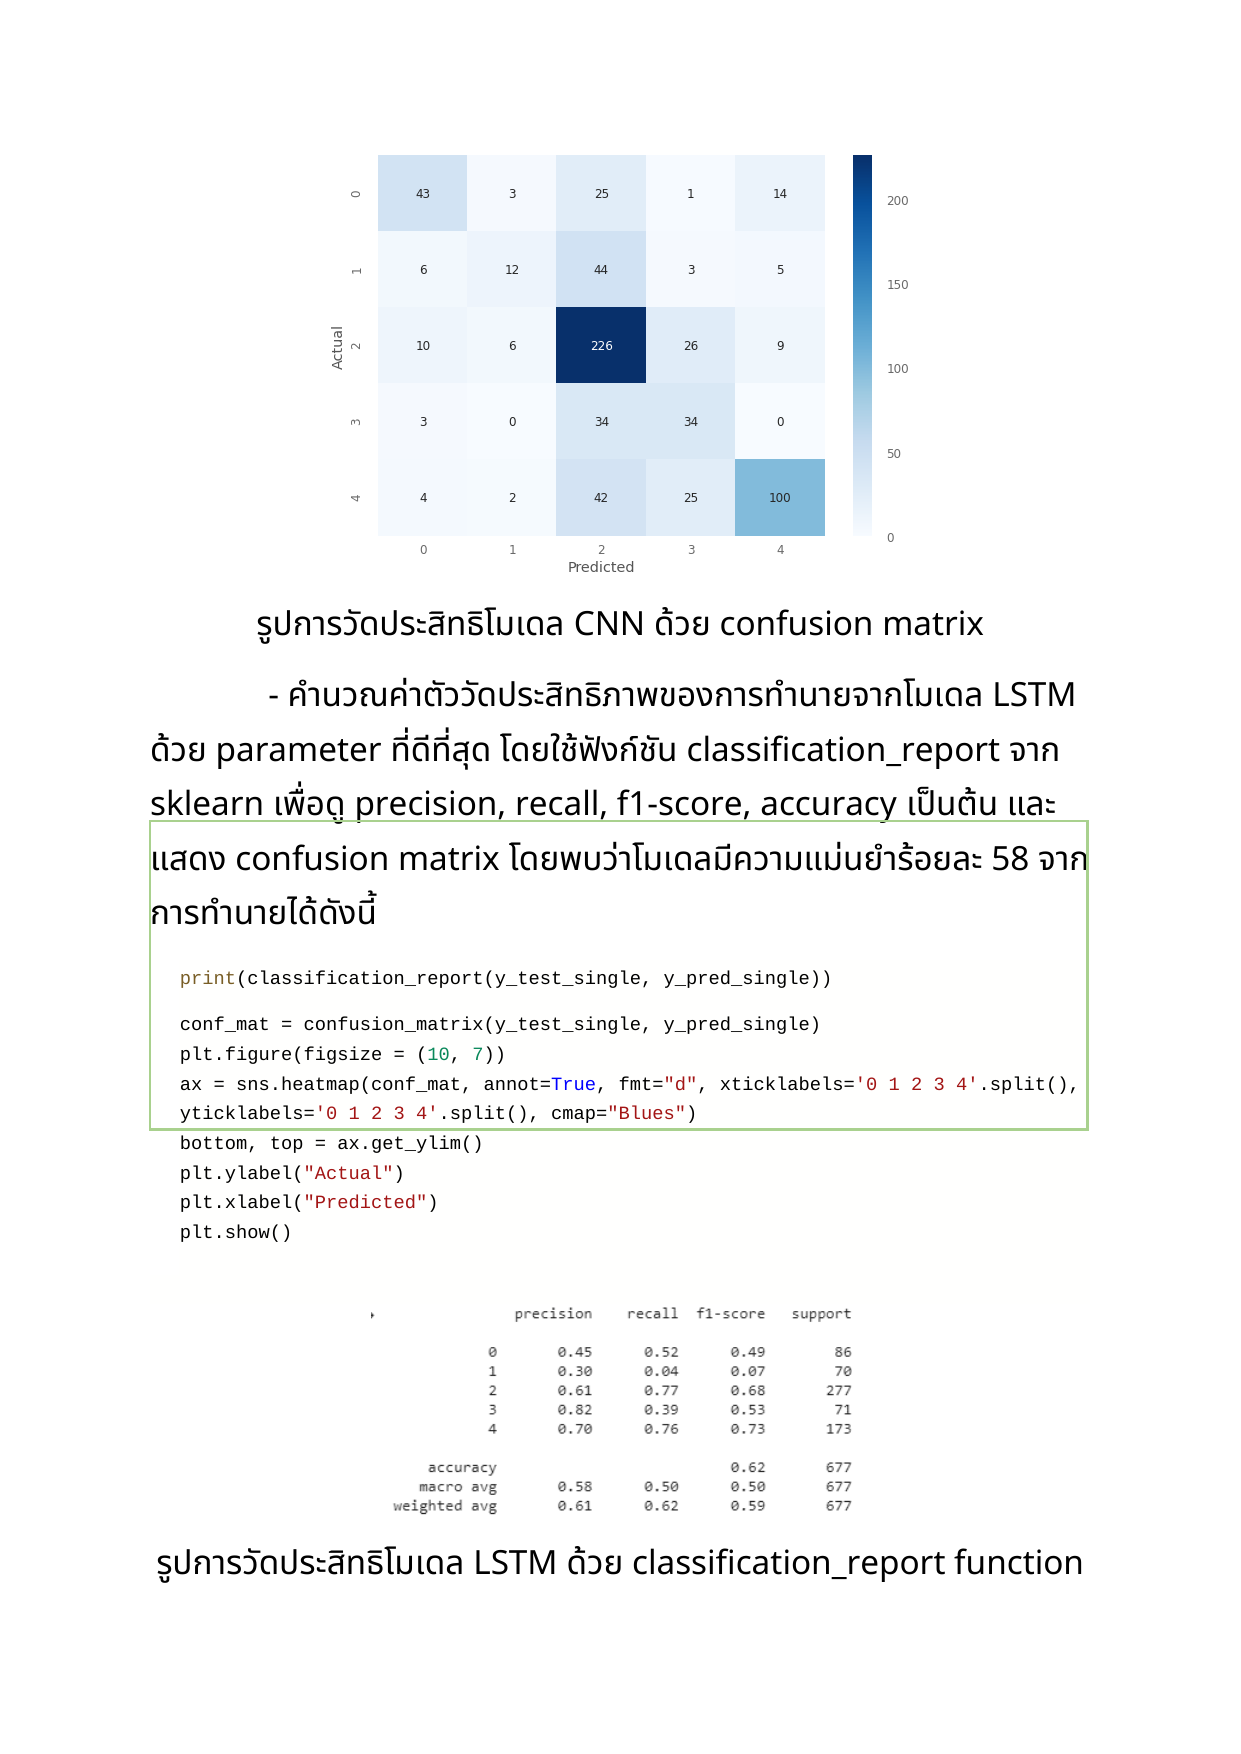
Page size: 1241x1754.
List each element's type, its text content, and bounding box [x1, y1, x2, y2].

text - คำนวณค่าตัววัดประสิทธิภาพของการทำนายจากโมเดล LSTM ด้วย parameter ที่ดีที่สุด โดยใช้ฟังก์ชัน classification_report จาก sklearn เพื่อดู precision, recall, f1-score, accuracy เป็นต้น และแสดง confusion matrix โดยพบว่าโมเดลมีความแม่นยำร้อยละ 58 จากการทำนายได้ดังนี้ [150, 671, 1090, 940]
text print(classification_report(y_test_single, y_pred_single)) [179, 960, 1086, 990]
text ax = sns.heatmap(conf_mat, annot=True, fmt="d", xticklabels='0 1 2 3 4'.split(), yticklabels='0 1 2 3 4'.split(), cmap="Blues") [179, 1066, 1086, 1125]
text รูปการวัดประสิทธิโมเดล CNN ด้วย confusion matrix [150, 600, 1090, 650]
text รูปการวัดประสิทธิโมเดล LSTM ด้วย classification_report function [150, 1539, 1090, 1589]
text plt.xlabel("Predicted") [179, 1185, 1090, 1214]
text conf_mat = confusion_matrix(y_test_single, y_pred_single) [179, 1007, 1086, 1036]
text plt.figure(figsize = (10, 7)) [179, 1036, 1086, 1066]
text plt.ylabel("Actual") [179, 1155, 1090, 1185]
picture [325, 150, 915, 581]
text bottom, top = ax.get_ylim() [179, 1125, 1090, 1155]
picture [371, 1304, 869, 1519]
text plt.show() [179, 1214, 1090, 1244]
